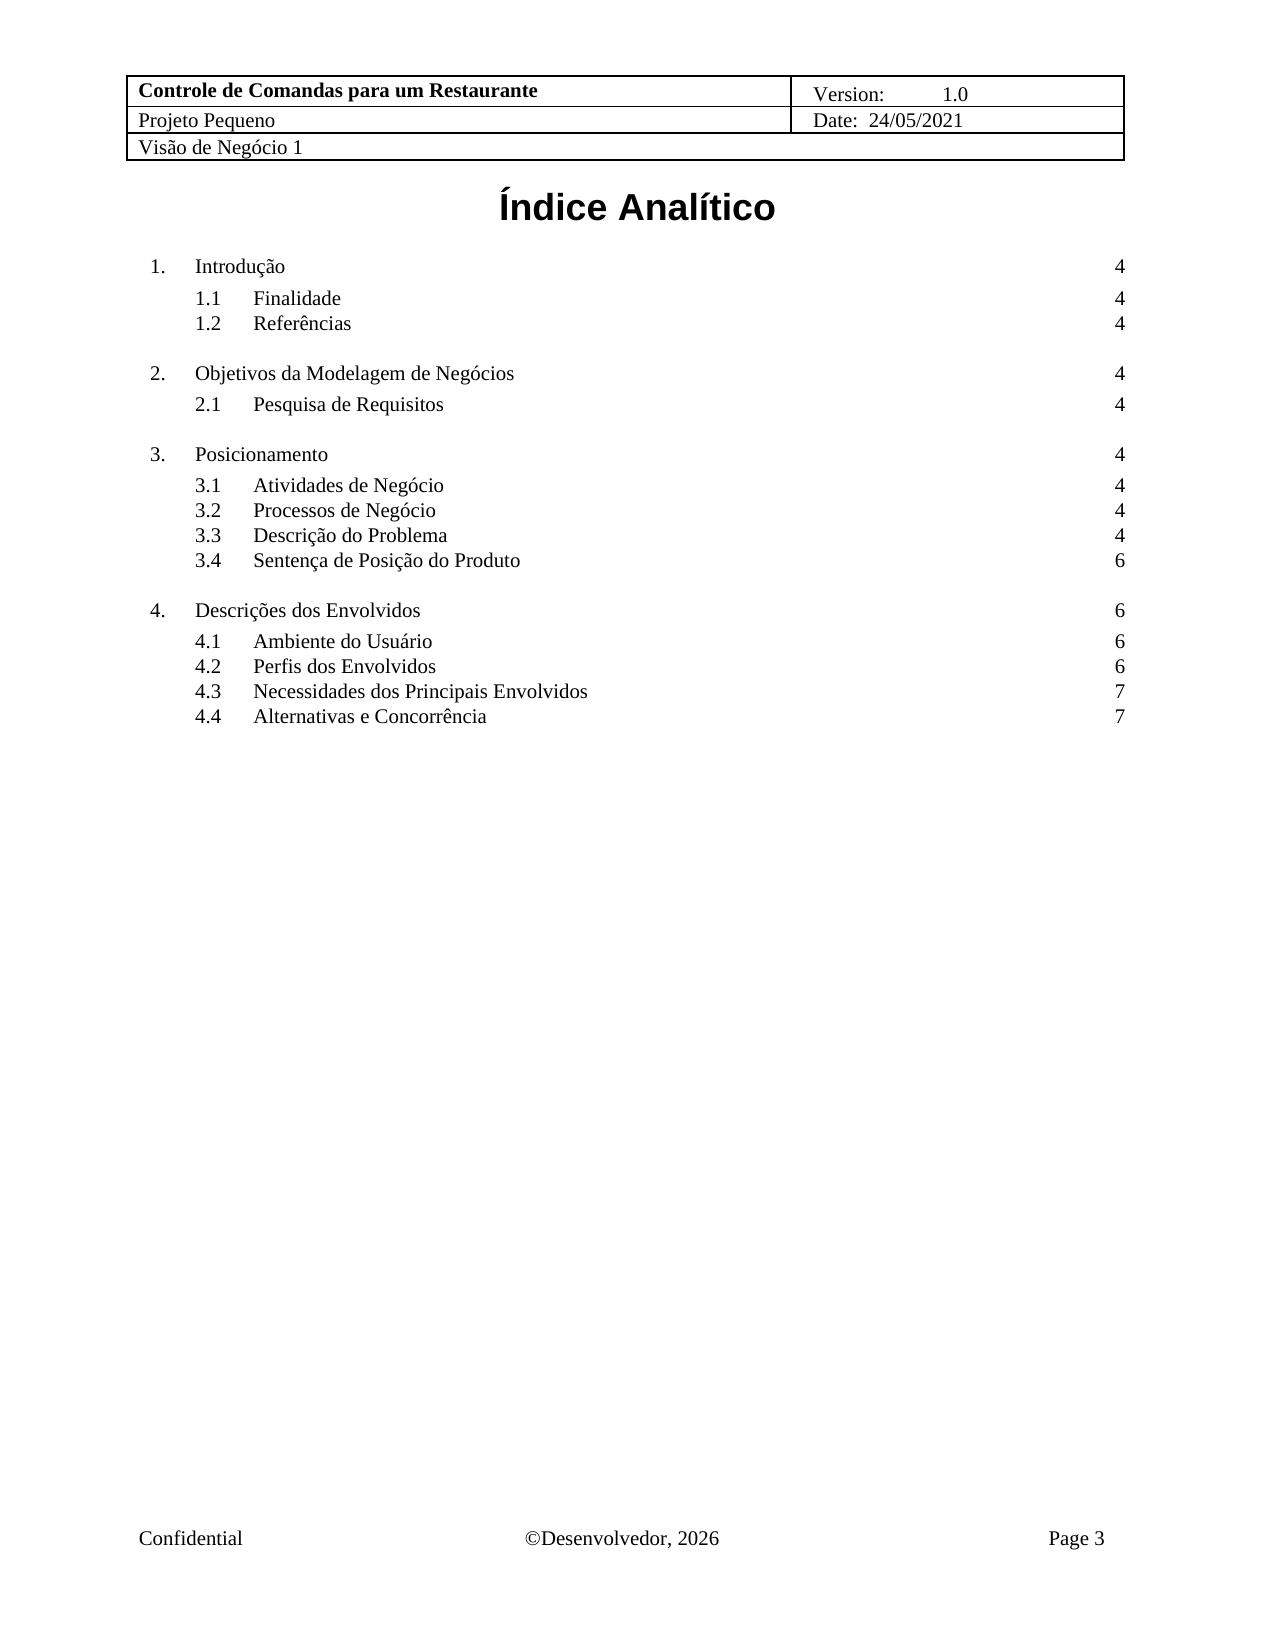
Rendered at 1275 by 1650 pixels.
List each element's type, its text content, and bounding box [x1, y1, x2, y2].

subtitle Índice Analítico [150, 185, 1125, 228]
